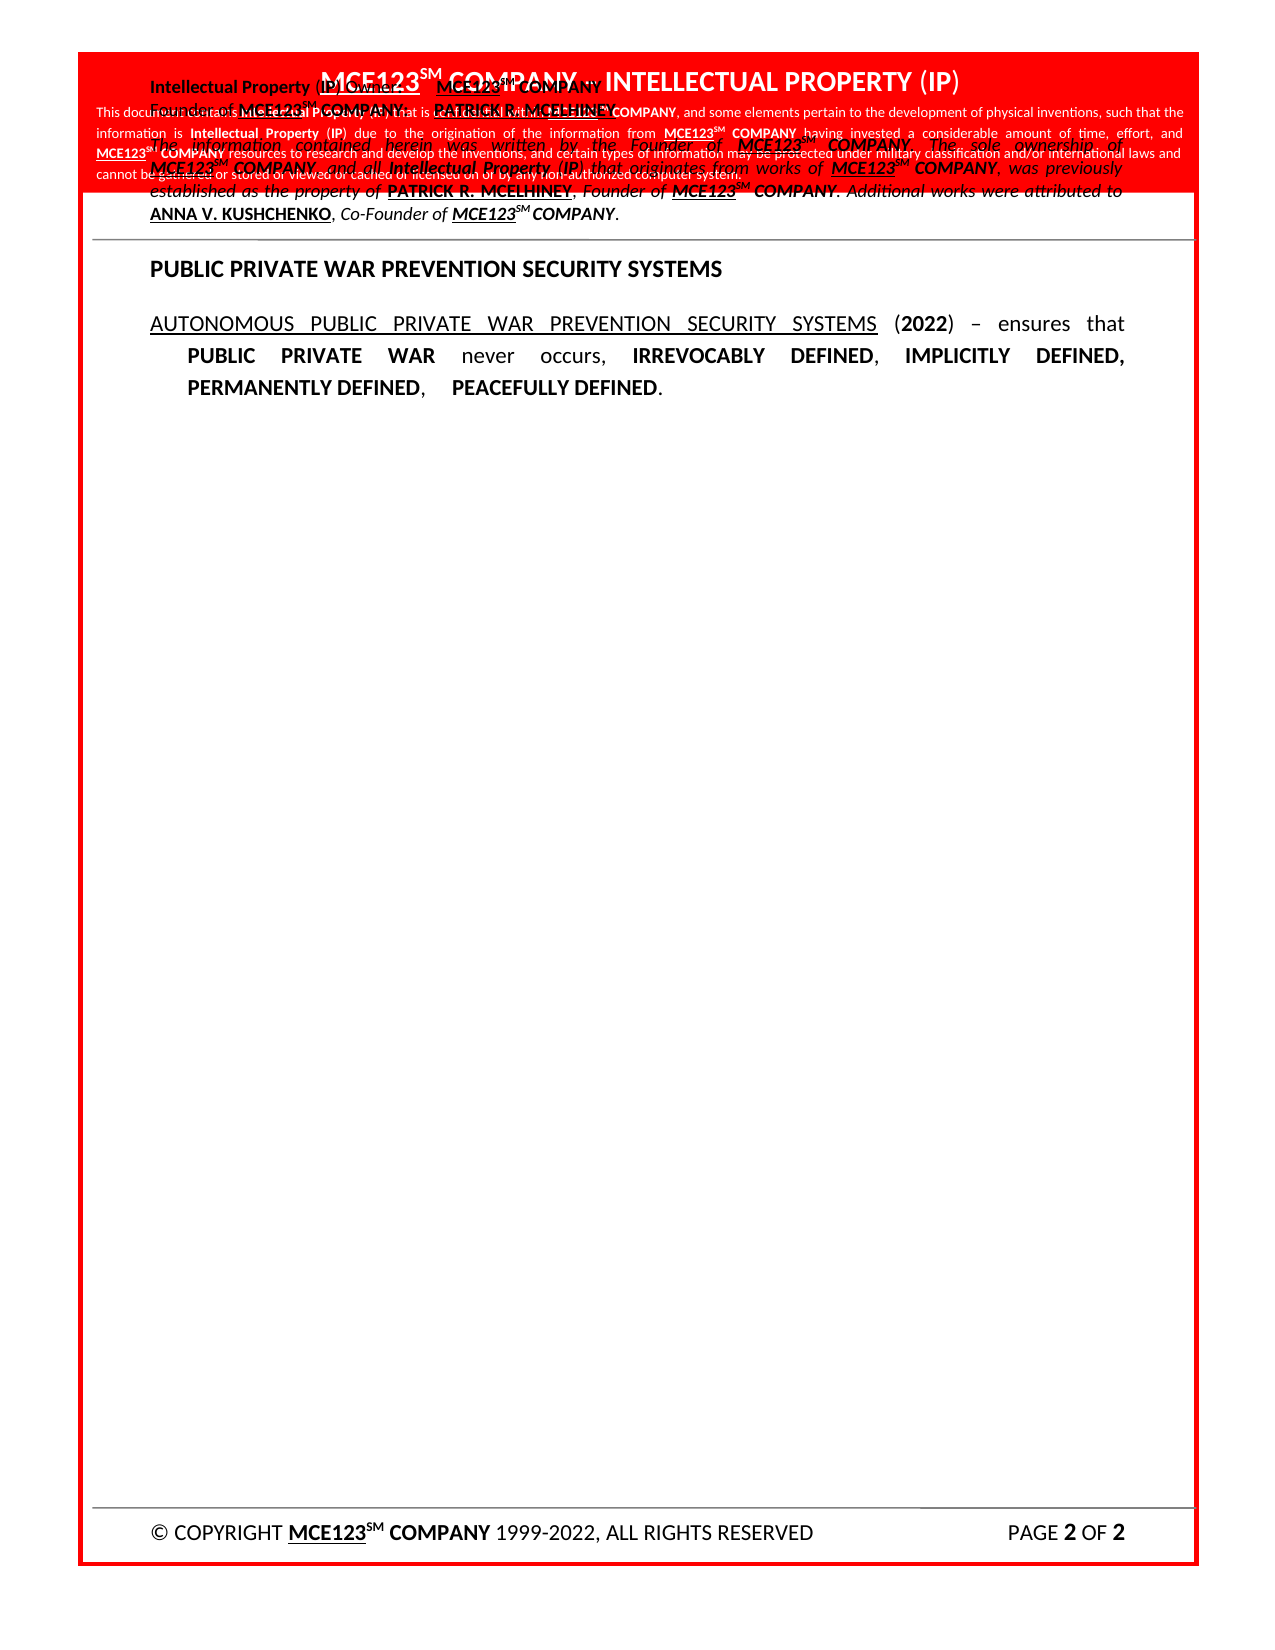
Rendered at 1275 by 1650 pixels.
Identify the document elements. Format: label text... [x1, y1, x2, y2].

text PUBLIC PRIVATE WAR PREVENTION SECURITY SYSTEMS [150, 253, 1125, 284]
text AUTONOMOUS PUBLIC PRIVATE WAR PREVENTION SECURITY SYSTEMS (2022) – ensures that PUBLIC PRIVATE WAR never occurs, IRREVOCABLY DEFINED, IMPLICITLY DEFINED, PERMANENTLY DEFINED, PEACEFULLY DEFINED. [150, 309, 1125, 401]
